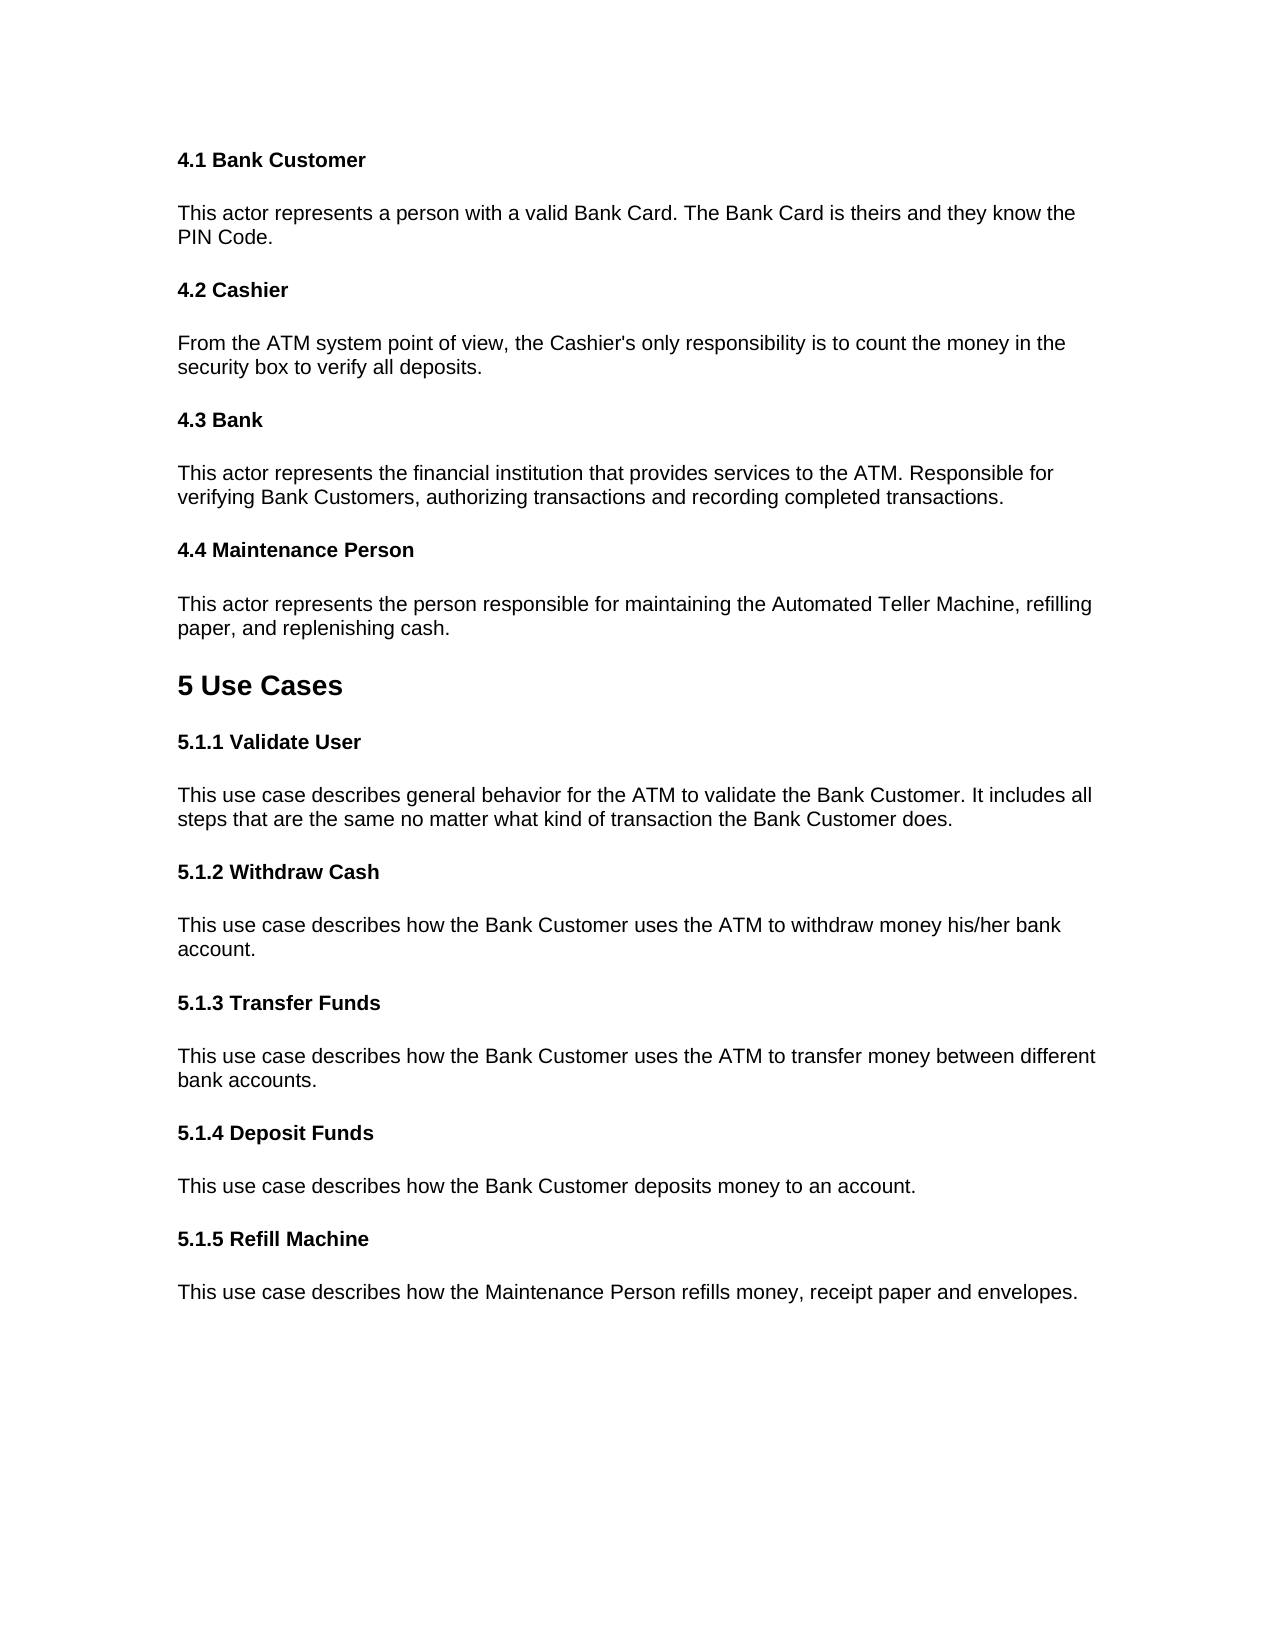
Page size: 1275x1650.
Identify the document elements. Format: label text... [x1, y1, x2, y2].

text This use case describes how the Maintenance Person refills money, receipt paper and envelopes. [177, 1280, 1098, 1304]
text This actor represents the person responsible for maintaining the Automated Teller Machine, refilling paper, and replenishing cash. [177, 591, 1098, 639]
text This use case describes general behavior for the ATM to validate the Bank Customer. It includes all steps that are the same no matter what kind of transaction the Bank Customer does. [177, 783, 1098, 831]
text This actor represents the financial institution that provides services to the ATM. Responsible for verifying Bank Customers, authorizing transactions and recording completed transactions. [177, 461, 1098, 509]
text 4.4 Maintenance Person [177, 538, 1098, 562]
text This use case describes how the Bank Customer uses the ATM to withdraw money his/her bank account. [177, 913, 1098, 961]
text 5.1.5 Refill Machine [177, 1227, 1098, 1251]
text 4.3 Bank [177, 408, 1098, 432]
text 4.2 Cashier [177, 278, 1098, 302]
text 5.1.1 Validate User [177, 730, 1098, 754]
text 5 Use Cases [177, 668, 1098, 701]
text From the ATM system point of view, the Cashier's only responsibility is to count the money in the security box to verify all deposits. [177, 331, 1098, 379]
text This use case describes how the Bank Customer deposits money to an account. [177, 1174, 1098, 1198]
text 4.1 Bank Customer [177, 148, 1098, 172]
text 5.1.2 Withdraw Cash [177, 860, 1098, 884]
text 5.1.3 Transfer Funds [177, 990, 1098, 1014]
text This actor represents a person with a valid Bank Card. The Bank Card is theirs and they know the PIN Code. [177, 201, 1098, 249]
text 5.1.4 Deposit Funds [177, 1121, 1098, 1144]
text This use case describes how the Bank Customer uses the ATM to transfer money between different bank accounts. [177, 1043, 1098, 1091]
